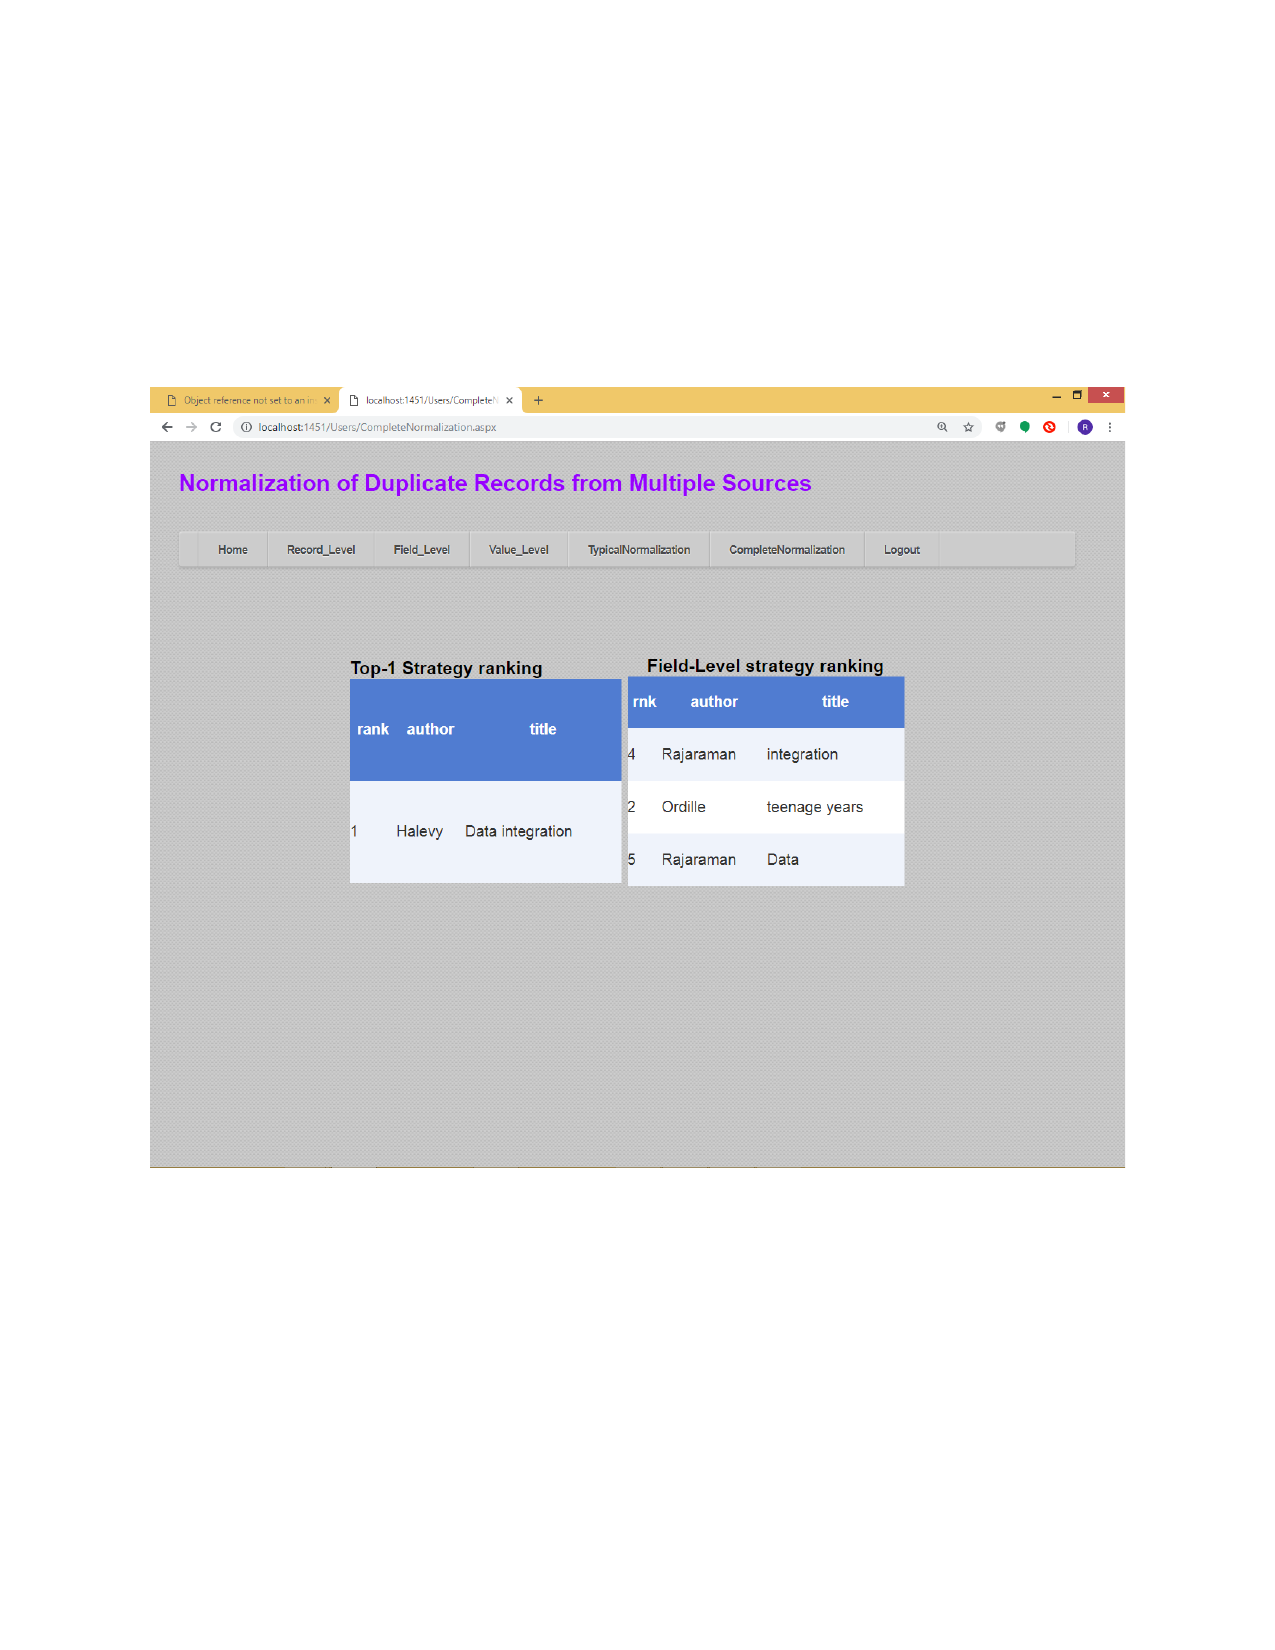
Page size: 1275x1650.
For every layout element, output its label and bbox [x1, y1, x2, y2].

picture [150, 387, 1125, 1168]
